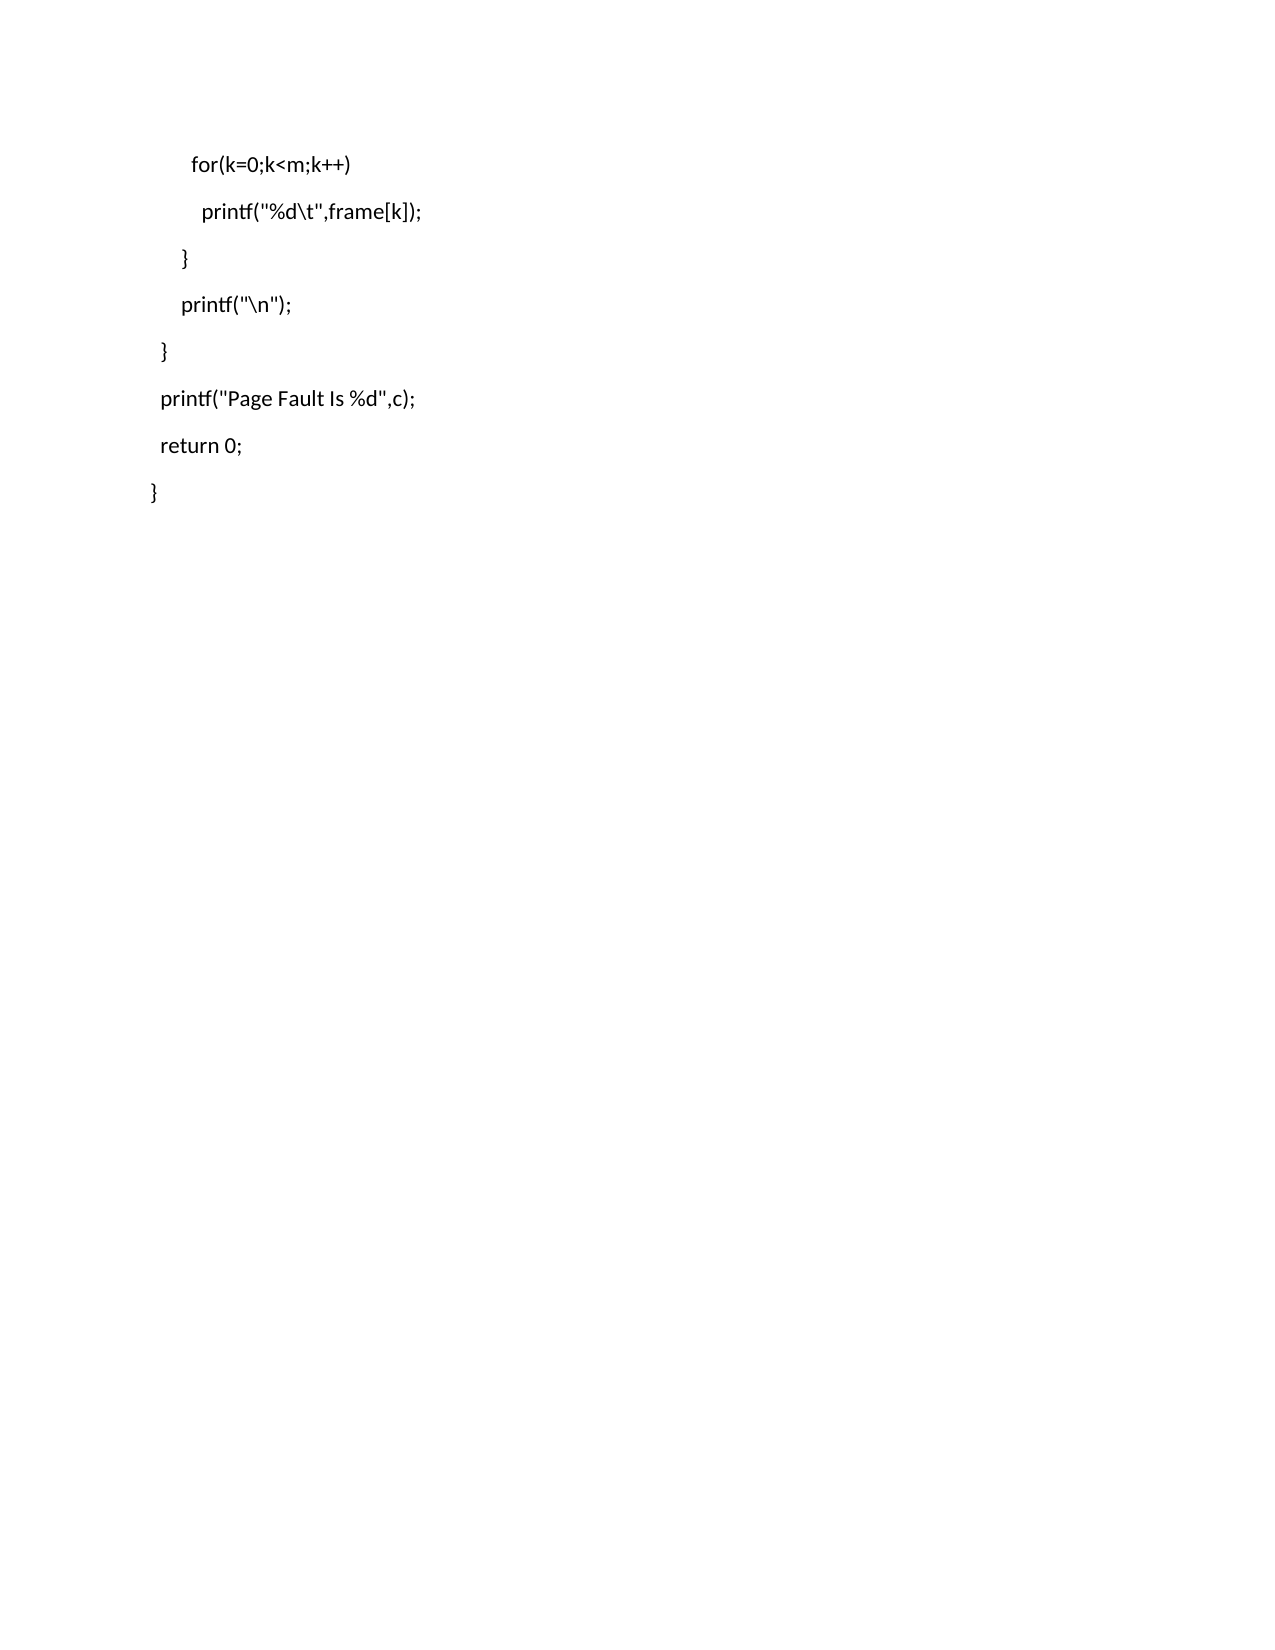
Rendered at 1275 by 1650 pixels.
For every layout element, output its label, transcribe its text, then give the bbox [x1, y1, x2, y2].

text printf("%d\t",frame[k]); [150, 197, 1125, 225]
text printf("Page Fault Is %d",c); [150, 384, 1125, 412]
text return 0; [150, 431, 1125, 459]
text printf("\n"); [150, 291, 1125, 319]
text } [150, 337, 1125, 366]
text } [150, 478, 1125, 506]
text } [150, 244, 1125, 272]
text for(k=0;k<m;k++) [150, 150, 1125, 178]
